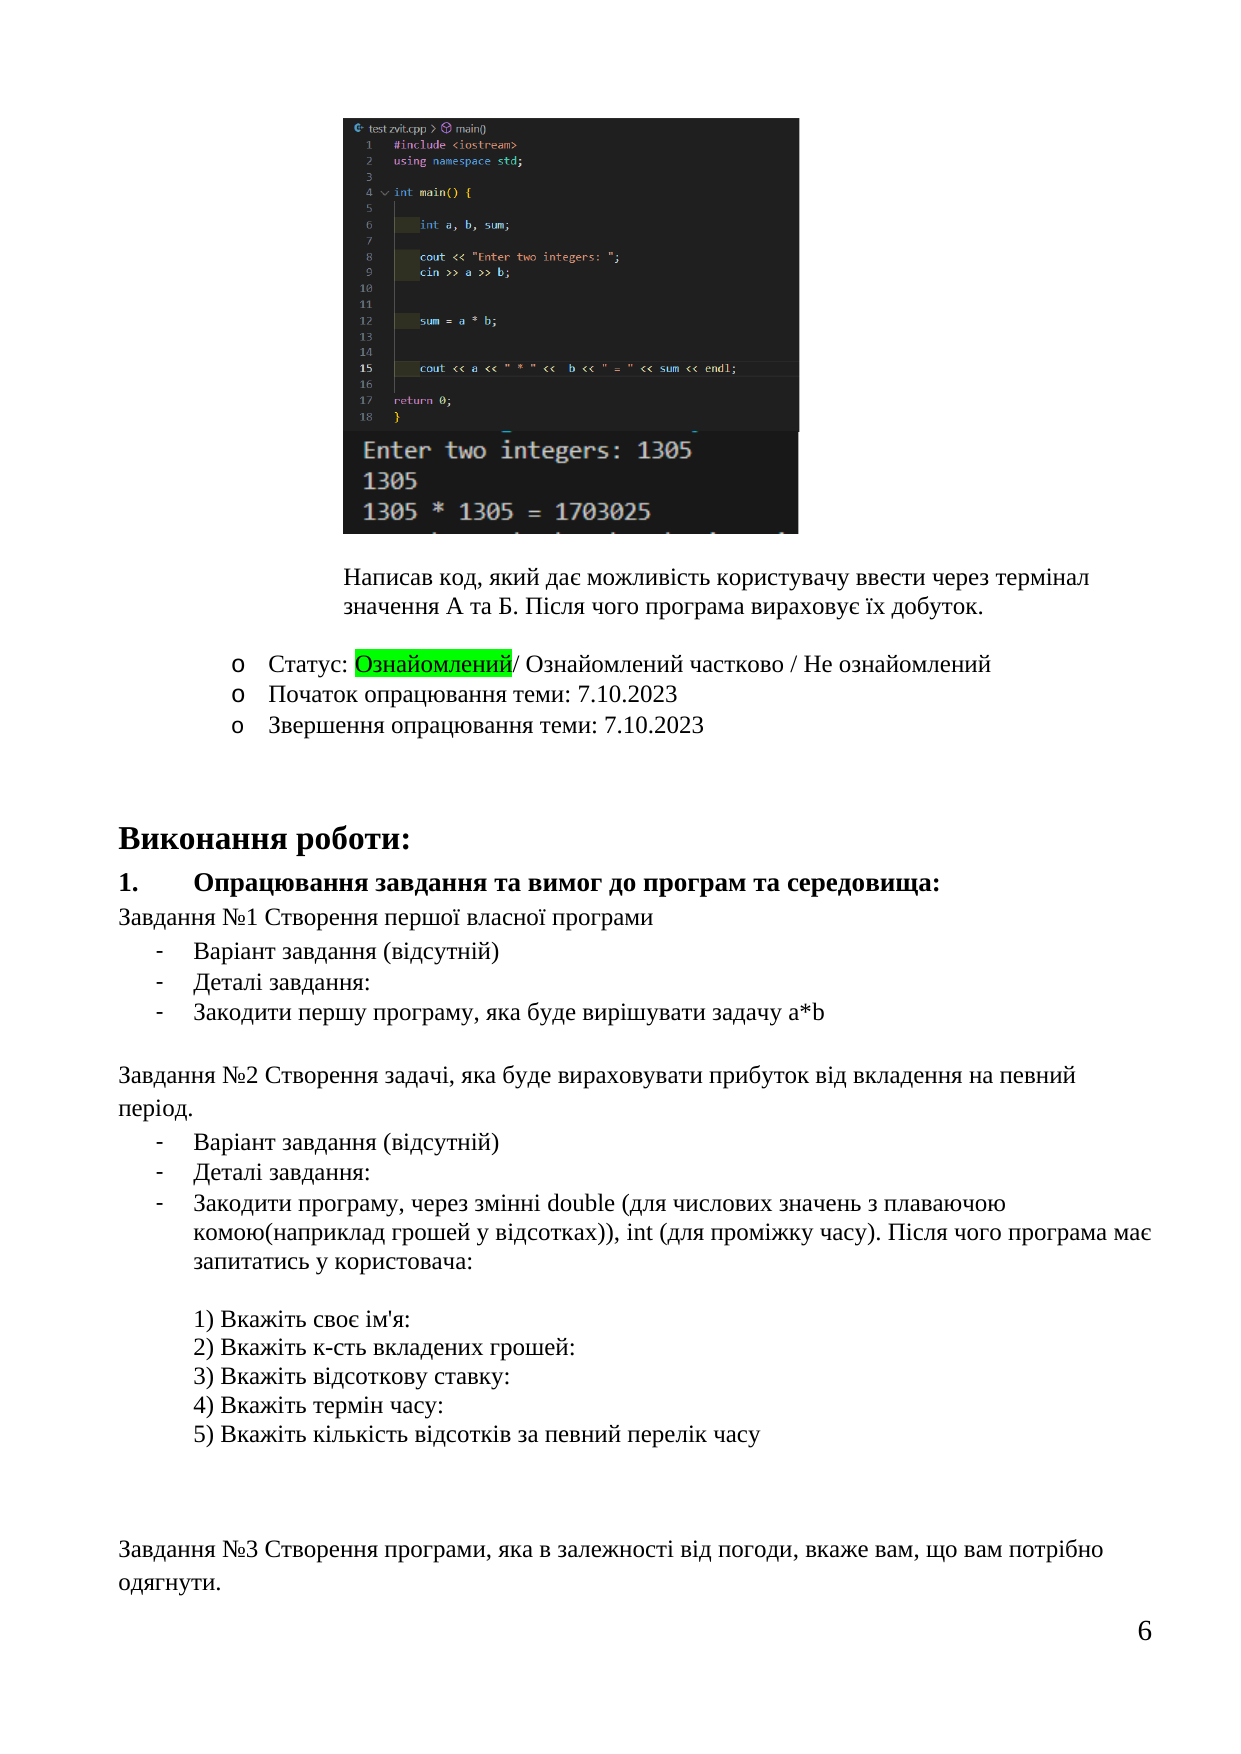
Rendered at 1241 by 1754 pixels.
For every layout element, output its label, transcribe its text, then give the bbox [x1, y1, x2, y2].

picture [343, 118, 800, 534]
list Закодити першу програму, яка буде вирішувати задачу а*b [156, 996, 1152, 1027]
list Звершення опрацювання теми: 7.10.2023 [231, 710, 1152, 741]
text 3) Вкажіть відсоткову ставку: [193, 1361, 1152, 1390]
list Деталі завдання: [156, 1156, 1152, 1187]
text Написав код, який дає можливість користувачу ввести через термінал значення А та Б. Після чого програма вираховує їх добуток. [343, 562, 1152, 620]
text 5) Вкажіть кількість відсотків за певний перелік часу [193, 1419, 1152, 1447]
list Деталі завдання: [156, 966, 1152, 996]
text 4) Вкажіть термін часу: [193, 1390, 1152, 1419]
list Варіант завдання (відсутній) [156, 1126, 1152, 1156]
list Початок опрацювання теми: 7.10.2023 [231, 679, 1152, 710]
text Завдання №3 Створення програми, яка в залежності від погоди, вкаже вам, що вам потрібно одягнути. [118, 1534, 1152, 1595]
subtitle Виконання роботи: [118, 818, 1152, 857]
text Завдання №2 Cтворення задачі, яка буде вираховувати прибуток від вкладення на певний період. [118, 1060, 1152, 1122]
list Статус: Ознайомлений/ Ознайомлений частково / Не ознайомлений [231, 649, 1152, 679]
list Закодити програму, через змінні double (для числових значень з плаваючою комою(наприклад грошей у відсотках)), int (для проміжку часу). Після чого програма має запитатись у користовача: [156, 1187, 1152, 1275]
subtitle 1. Опрацювання завдання та вимог до програм та середовища: [118, 866, 1152, 898]
list Варіант завдання (відсутній) [156, 935, 1152, 966]
text 2) Вкажіть к-сть вкладених грошей: [193, 1332, 1152, 1361]
text Завдання №1 Створення першої власної програми [118, 902, 1152, 931]
text 1) Вкажіть своє ім'я: [193, 1304, 1152, 1332]
